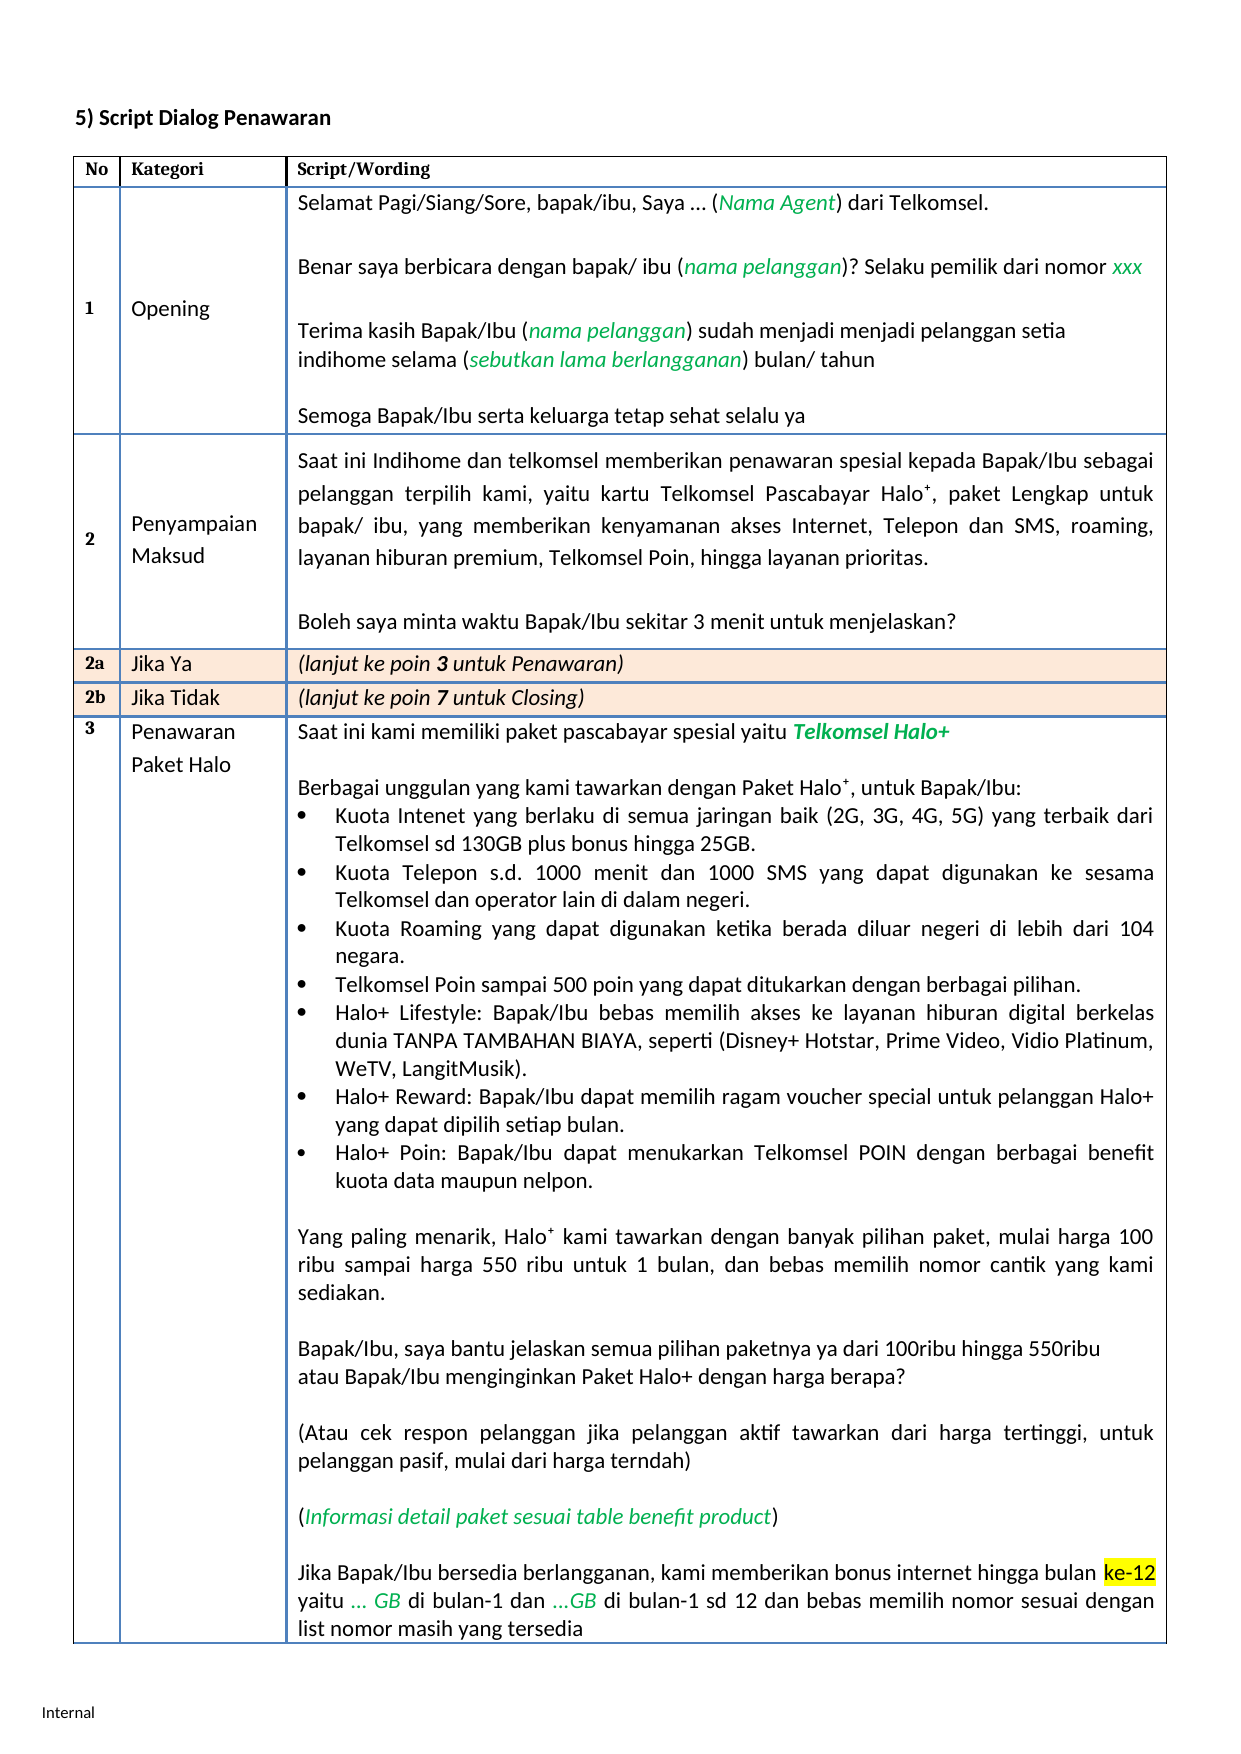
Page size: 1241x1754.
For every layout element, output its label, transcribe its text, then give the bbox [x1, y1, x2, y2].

subtitle 5) Script Dialog Penawaran [75, 103, 1165, 131]
table_cell 2b [74, 684, 119, 715]
table_cell Penyampaian Maksud [121, 435, 285, 647]
table_header No [74, 157, 119, 186]
table_cell Opening [121, 188, 285, 433]
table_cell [121, 718, 285, 1642]
table_cell Jika Tidak [121, 684, 285, 715]
table_header Kategori [121, 157, 285, 186]
table_cell Saat ini Indihome dan telkomsel memberikan penawaran spesial kepada Bapak/Ibu sebagai pelanggan terpilih kami, yaitu kartu Telkomsel Pascabayar Halo⁺, paket Lengkap untuk bapak/ ibu, yang memberikan kenyamanan akses Internet, Telepon dan SMS, roaming, layanan hiburan premium, Telkomsel Poin, hingga layanan prioritas. Boleh saya minta waktu Bapak/Ibu sekitar 3 menit untuk menjelaskan? [288, 435, 1166, 647]
table_cell (lanjut ke poin 7 untuk Closing) [288, 684, 1166, 715]
table_cell 2 [74, 435, 119, 647]
table_cell Selamat Pagi/Siang/Sore, bapak/ibu, Saya … (Nama Agent) dari Telkomsel. Benar saya berbicara dengan bapak/ ibu (nama pelanggan)? Selaku pemilik dari nomor xxx Terima kasih Bapak/Ibu (nama pelanggan) sudah menjadi menjadi pelanggan setia indihome selama (sebutkan lama berlangganan) bulan/ tahun Semoga Bapak/Ibu serta keluarga tetap sehat selalu ya [288, 188, 1166, 433]
table_header Script/Wording [288, 157, 1166, 186]
table_cell 1 [74, 188, 119, 433]
table_cell Jika Ya [121, 650, 285, 681]
table_cell 2a [74, 650, 119, 681]
table_cell 3 [74, 718, 119, 1642]
table_cell (lanjut ke poin 3 untuk Penawaran) [288, 650, 1166, 681]
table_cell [288, 718, 1166, 1642]
